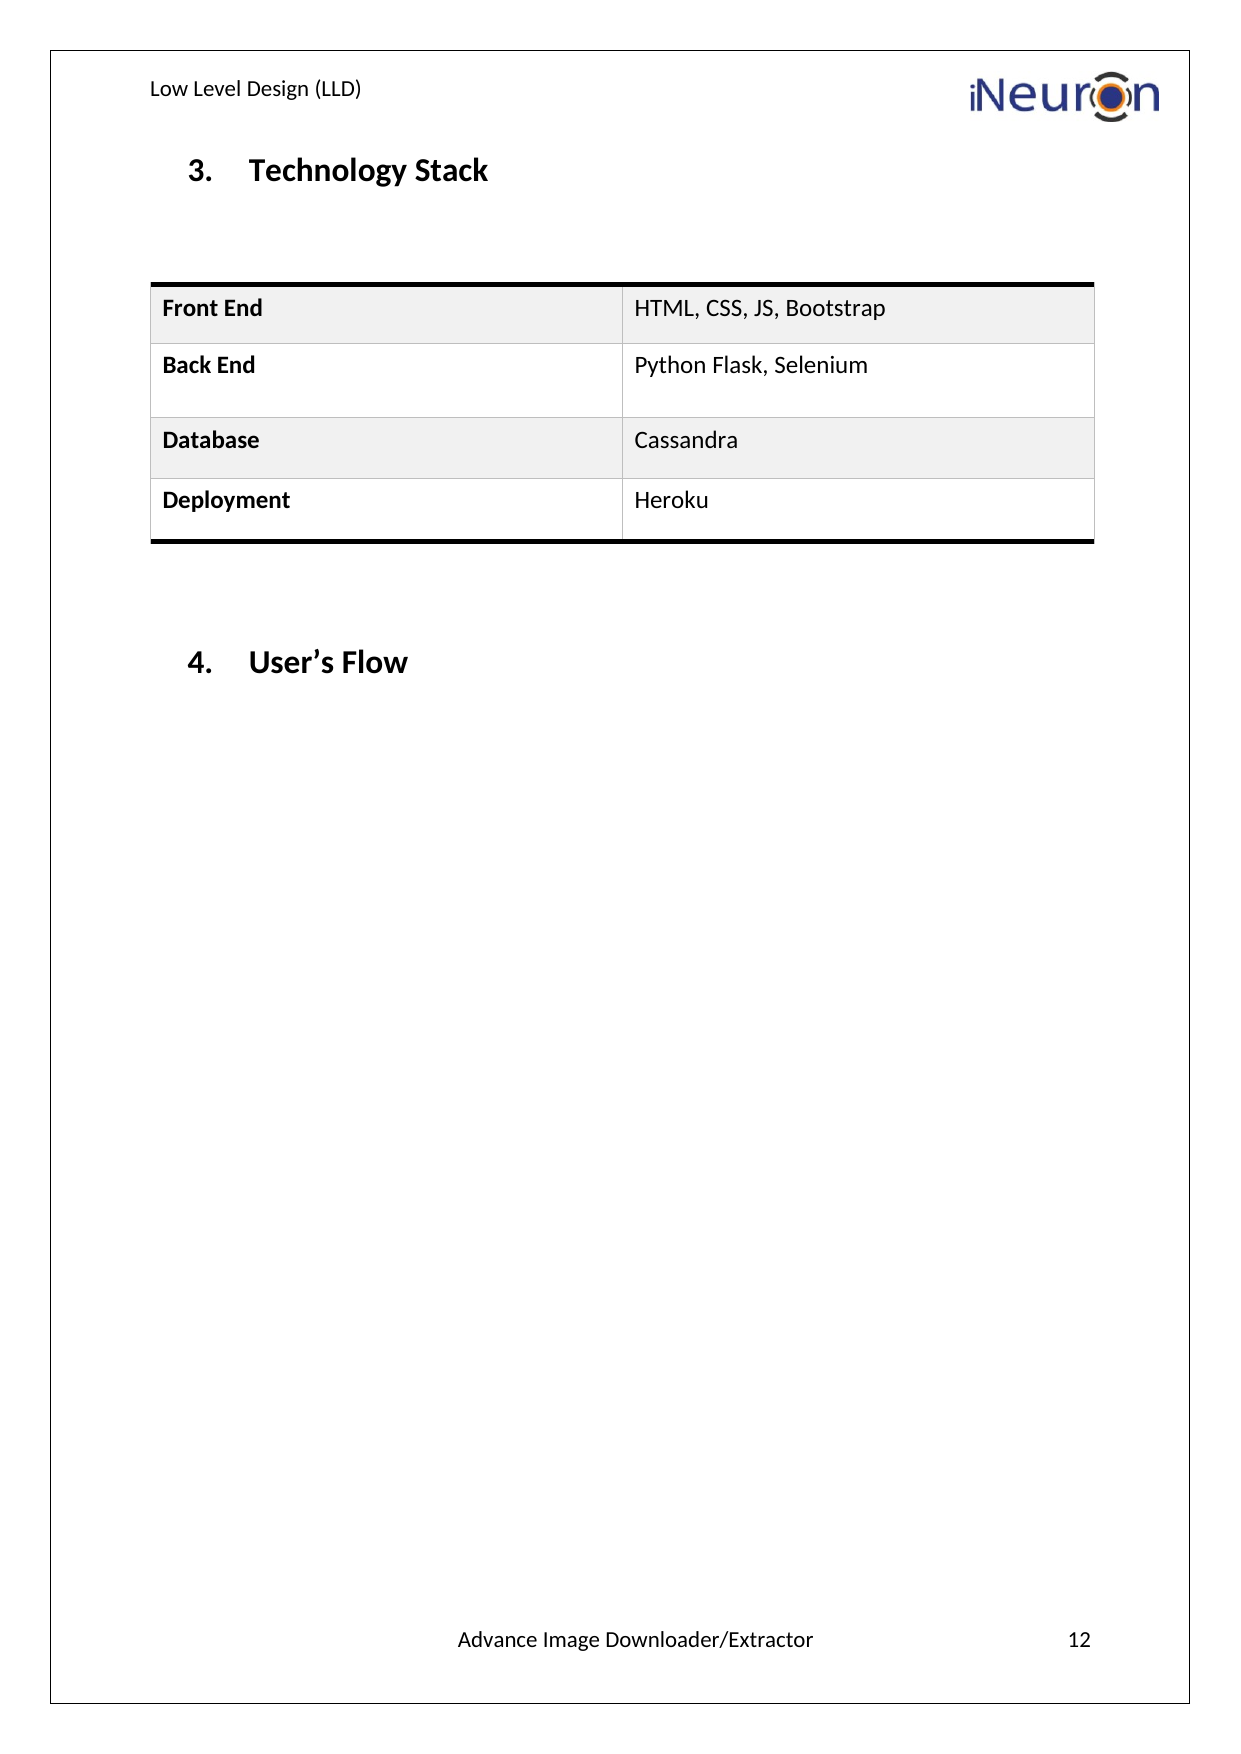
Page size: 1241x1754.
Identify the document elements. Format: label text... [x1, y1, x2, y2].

list Technology Stack [187, 149, 1169, 189]
table_cell Heroku [623, 479, 1094, 539]
list User’s Flow [187, 641, 1169, 682]
table_header Front End [151, 287, 622, 343]
table_cell Cassandra [623, 418, 1094, 478]
picture [970, 71, 1159, 122]
table_cell Back End [151, 344, 622, 417]
table_cell Python Flask, Selenium [623, 344, 1094, 417]
table_cell Deployment [151, 479, 622, 539]
table_header HTML, CSS, JS, Bootstrap [623, 287, 1094, 343]
table_cell Database [151, 418, 622, 478]
